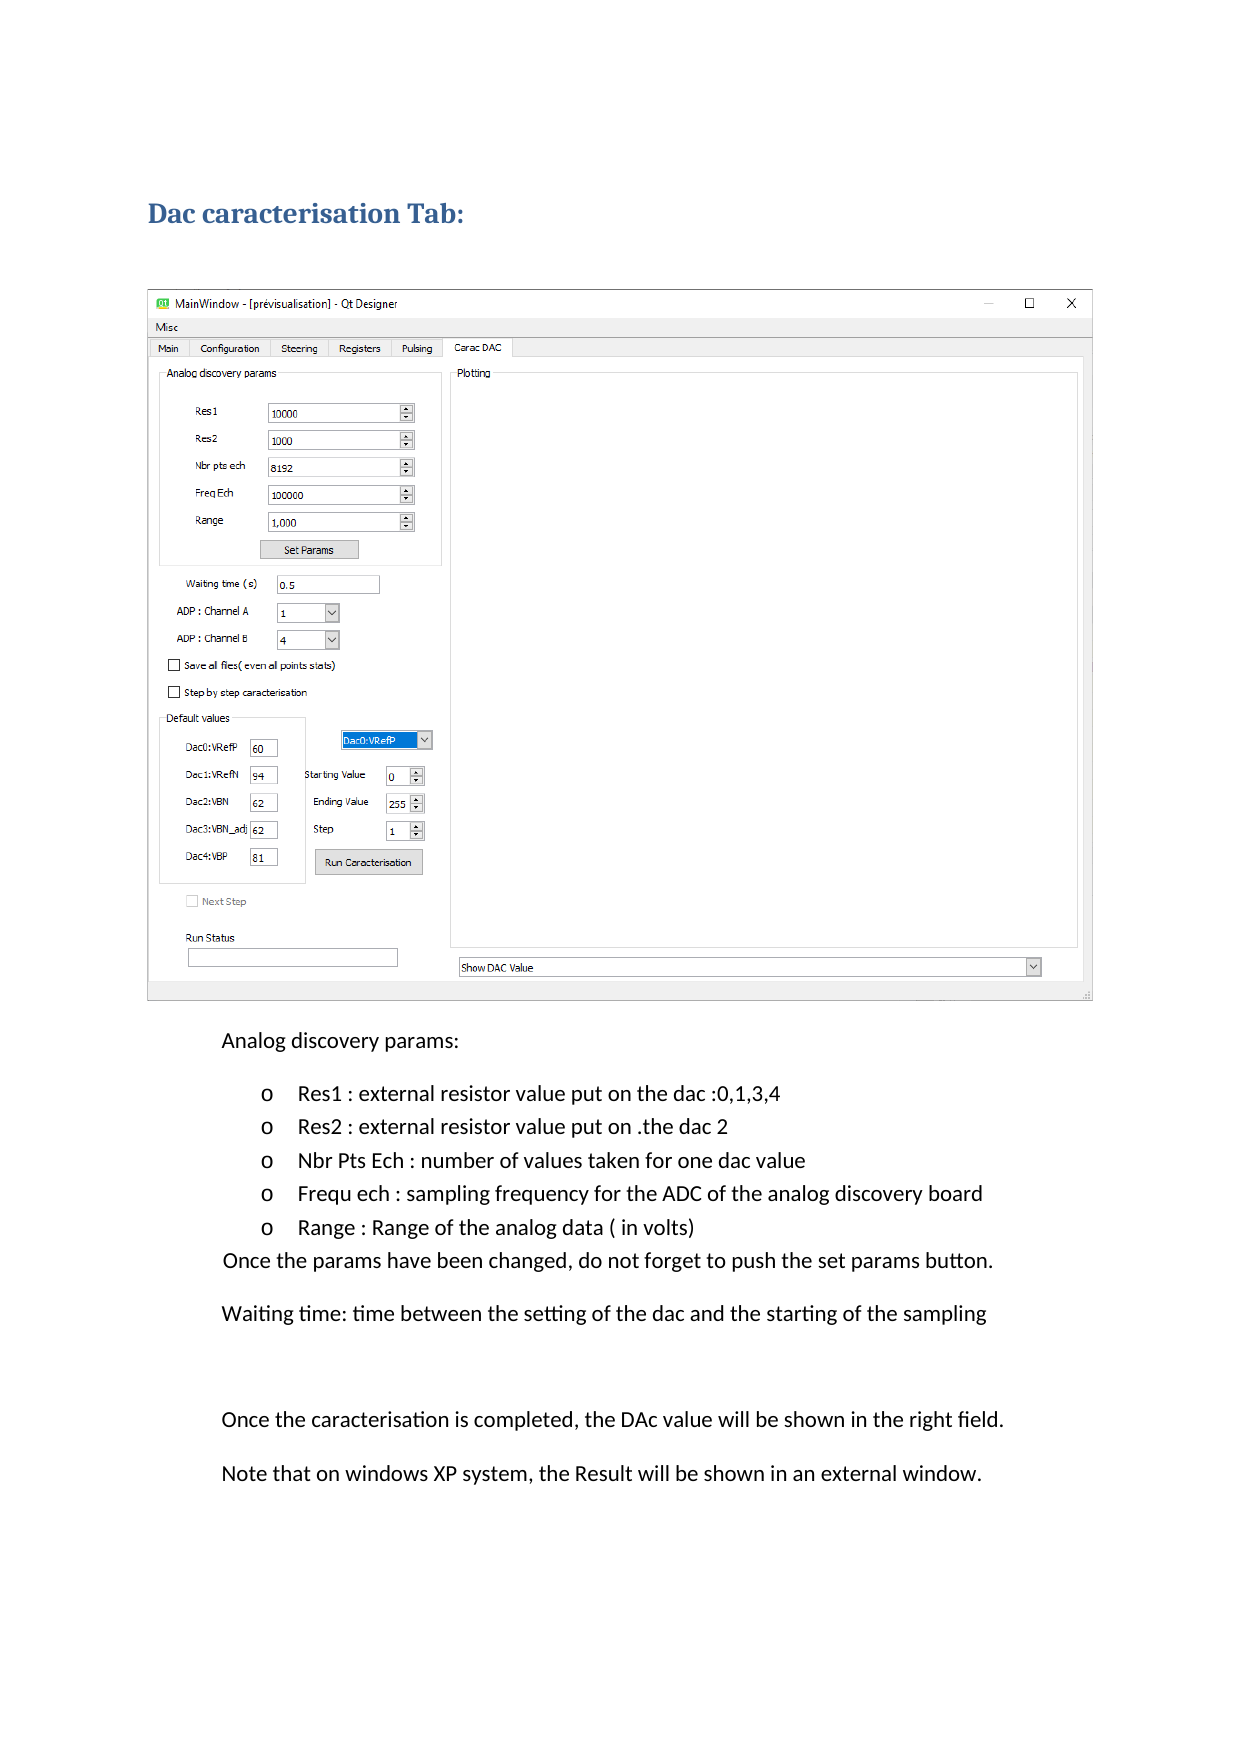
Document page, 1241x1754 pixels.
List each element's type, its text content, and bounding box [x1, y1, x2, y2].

text Note that on windows XP system, the Result will be shown in an external window. [221, 1459, 1093, 1487]
text Waiting time: time between the setting of the dac and the starting of the sampling [221, 1299, 1093, 1328]
text Once the caracterisation is completed, the DAc value will be shown in the right field. [221, 1406, 1093, 1434]
text Analog discovery params: [148, 1026, 1093, 1054]
list Res2 : external resistor value put on .the dac 2 [260, 1112, 1093, 1142]
list Frequ ech : sampling frequency for the ADC of the analog discovery board [260, 1179, 1093, 1209]
list Once the params have been changed, do not forget to push the set params button. [223, 1247, 1093, 1274]
list Nbr Pts Ech : number of values taken for one dac value [260, 1146, 1093, 1175]
list Range : Range of the analog data ( in volts) [260, 1213, 1093, 1242]
subtitle Dac caracterisation Tab: [148, 198, 1093, 231]
picture [147, 289, 1093, 1001]
list Res1 : external resistor value put on the dac :0,1,3,4 [260, 1079, 1093, 1108]
